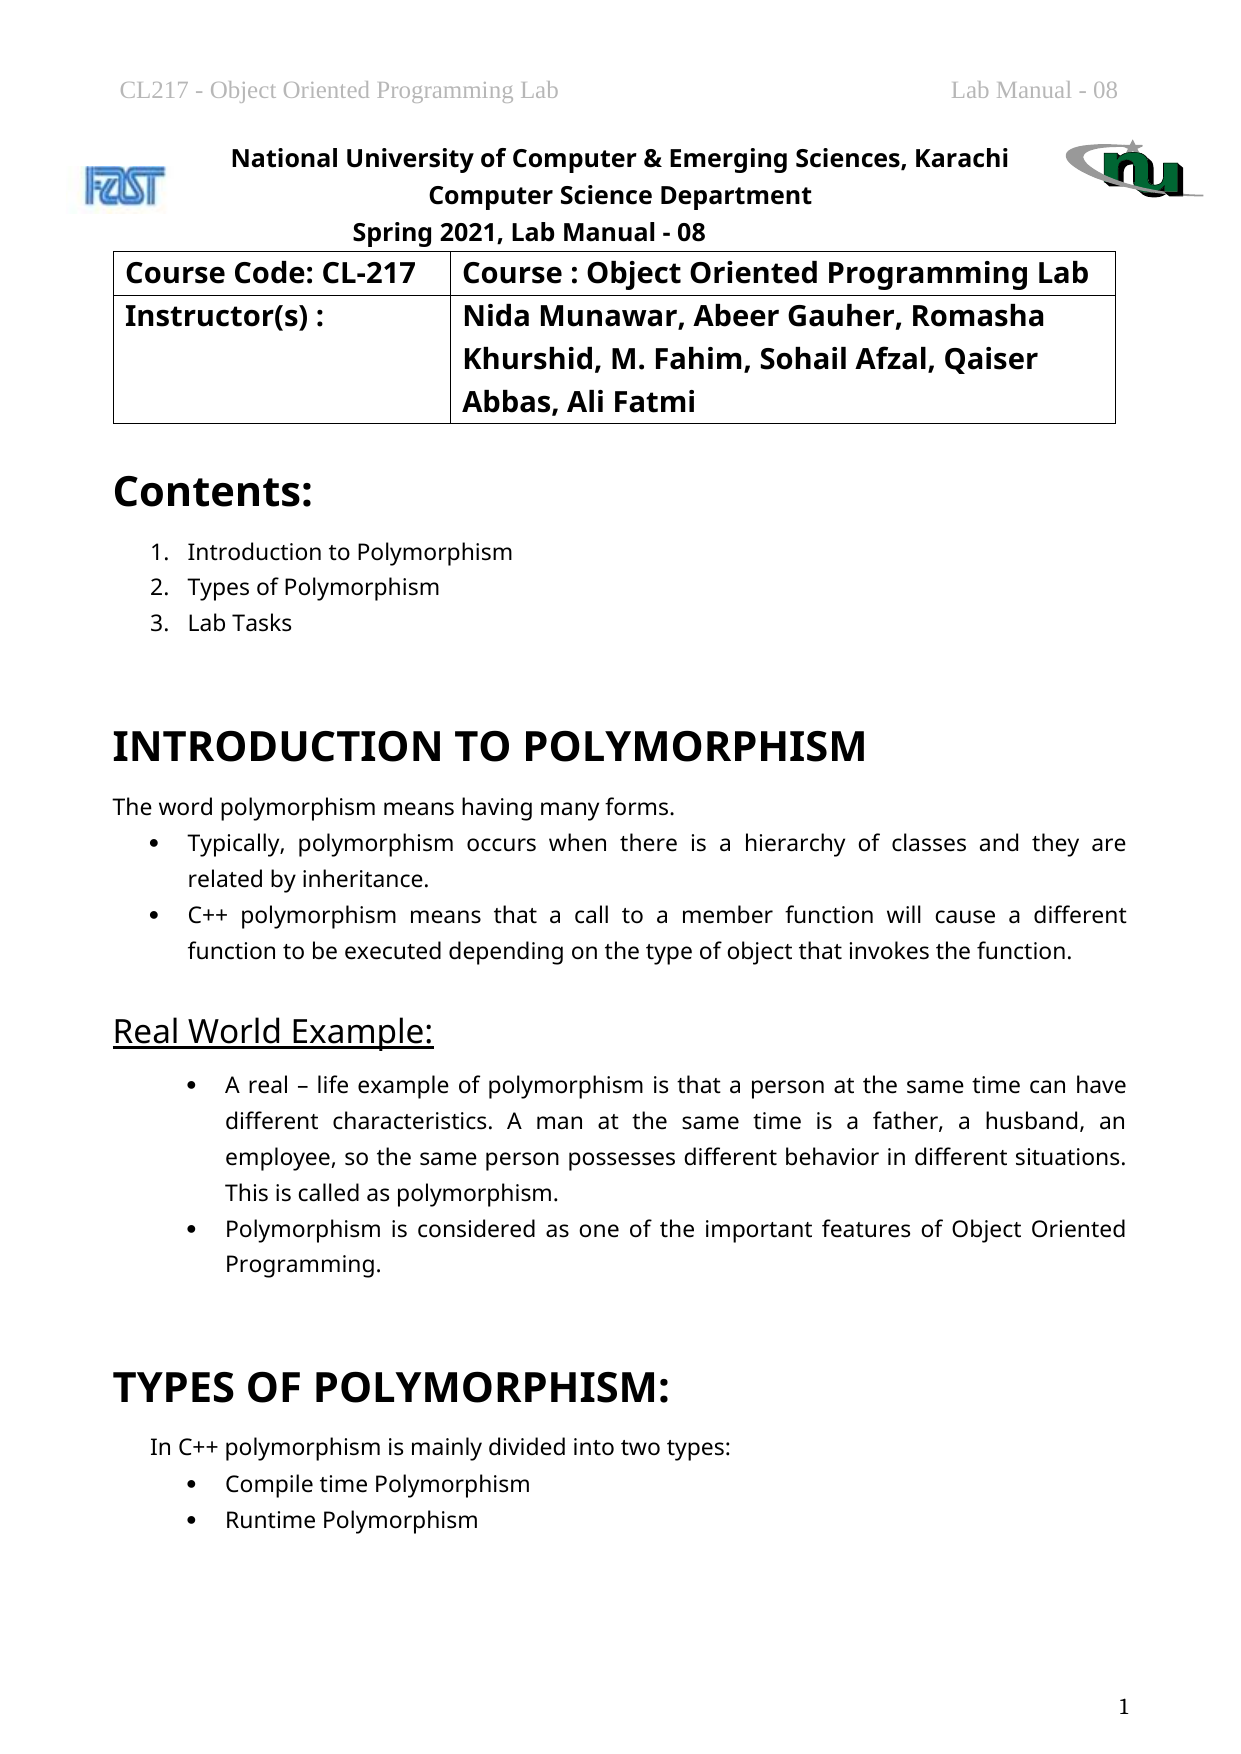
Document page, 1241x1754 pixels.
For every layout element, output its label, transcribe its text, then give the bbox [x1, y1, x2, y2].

list Compile time Polymorphism [187, 1468, 1128, 1499]
list Runtime Polymorphism [187, 1504, 1128, 1535]
picture [65, 166, 174, 214]
table_header Course Code: CL-217 [114, 252, 450, 294]
text In C++ polymorphism is mainly divided into two types: [150, 1431, 1128, 1463]
list Introduction to Polymorphism [150, 535, 1128, 567]
subtitle Real World Example: [112, 1008, 1128, 1054]
text Spring 2021, Lab Manual - 08 [112, 214, 1128, 248]
list A real – life example of polymorphism is that a person at the same time can have different characteristics. A man at the same time is a father, a husband, an employee, so the same person possesses different behavior in different situations. This is called as polymorphism. [187, 1069, 1128, 1208]
subtitle Contents: [112, 462, 1128, 519]
table_header Course : Object Oriented Programming Lab [451, 252, 1115, 294]
list C++ polymorphism means that a call to a member function will cause a different function to be executed depending on the type of object that invokes the function. [150, 899, 1128, 966]
subtitle INTRODUCTION TO POLYMORPHISM [112, 717, 1128, 774]
list Types of Polymorphism [150, 571, 1128, 603]
list Polymorphism is considered as one of the important features of Object Oriented Programming. [187, 1212, 1128, 1280]
subtitle TYPES OF POLYMORPHISM: [112, 1358, 1128, 1414]
text The word polymorphism means having many forms. [112, 791, 1128, 822]
table_cell Nida Munawar, Abeer Gauher, Romasha Khurshid, M. Fahim, Sohail Afzal, Qaiser Abbas, Ali Fatmi [451, 296, 1115, 423]
list Typically, polymorphism occurs when there is a hierarchy of classes and they are related by inheritance. [150, 827, 1128, 894]
list Lab Tasks [150, 607, 1128, 638]
table_cell Instructor(s) : [114, 296, 450, 423]
text National University of Computer & Emerging Sciences, Karachi [112, 141, 1127, 175]
text Computer Science Department [174, 178, 1128, 212]
